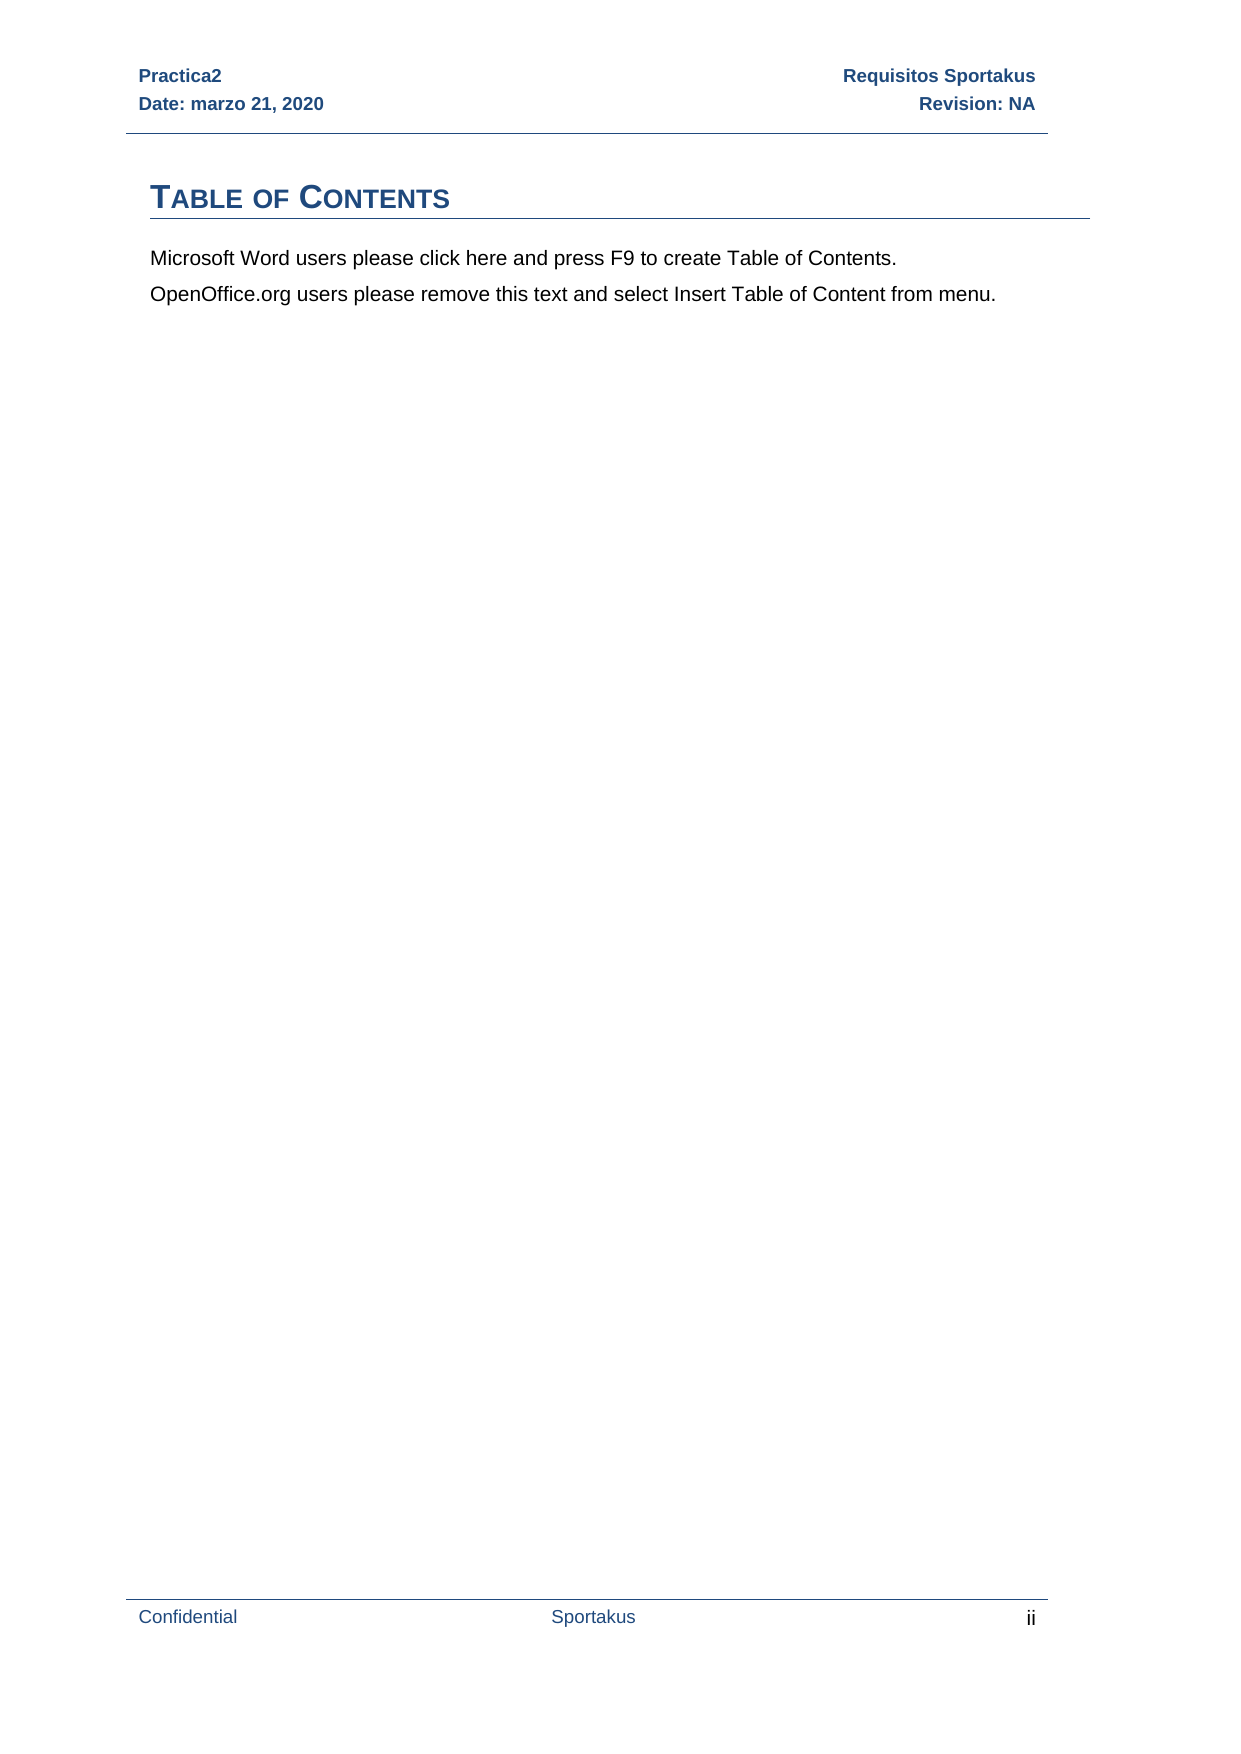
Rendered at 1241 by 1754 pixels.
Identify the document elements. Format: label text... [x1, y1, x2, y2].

text Table of Contents [150, 177, 1090, 218]
text OpenOffice.org users please remove this text and select Insert Table of Content from menu. [150, 282, 1090, 306]
text Microsoft Word users please click here and press F9 to create Table of Contents. [150, 245, 1090, 269]
